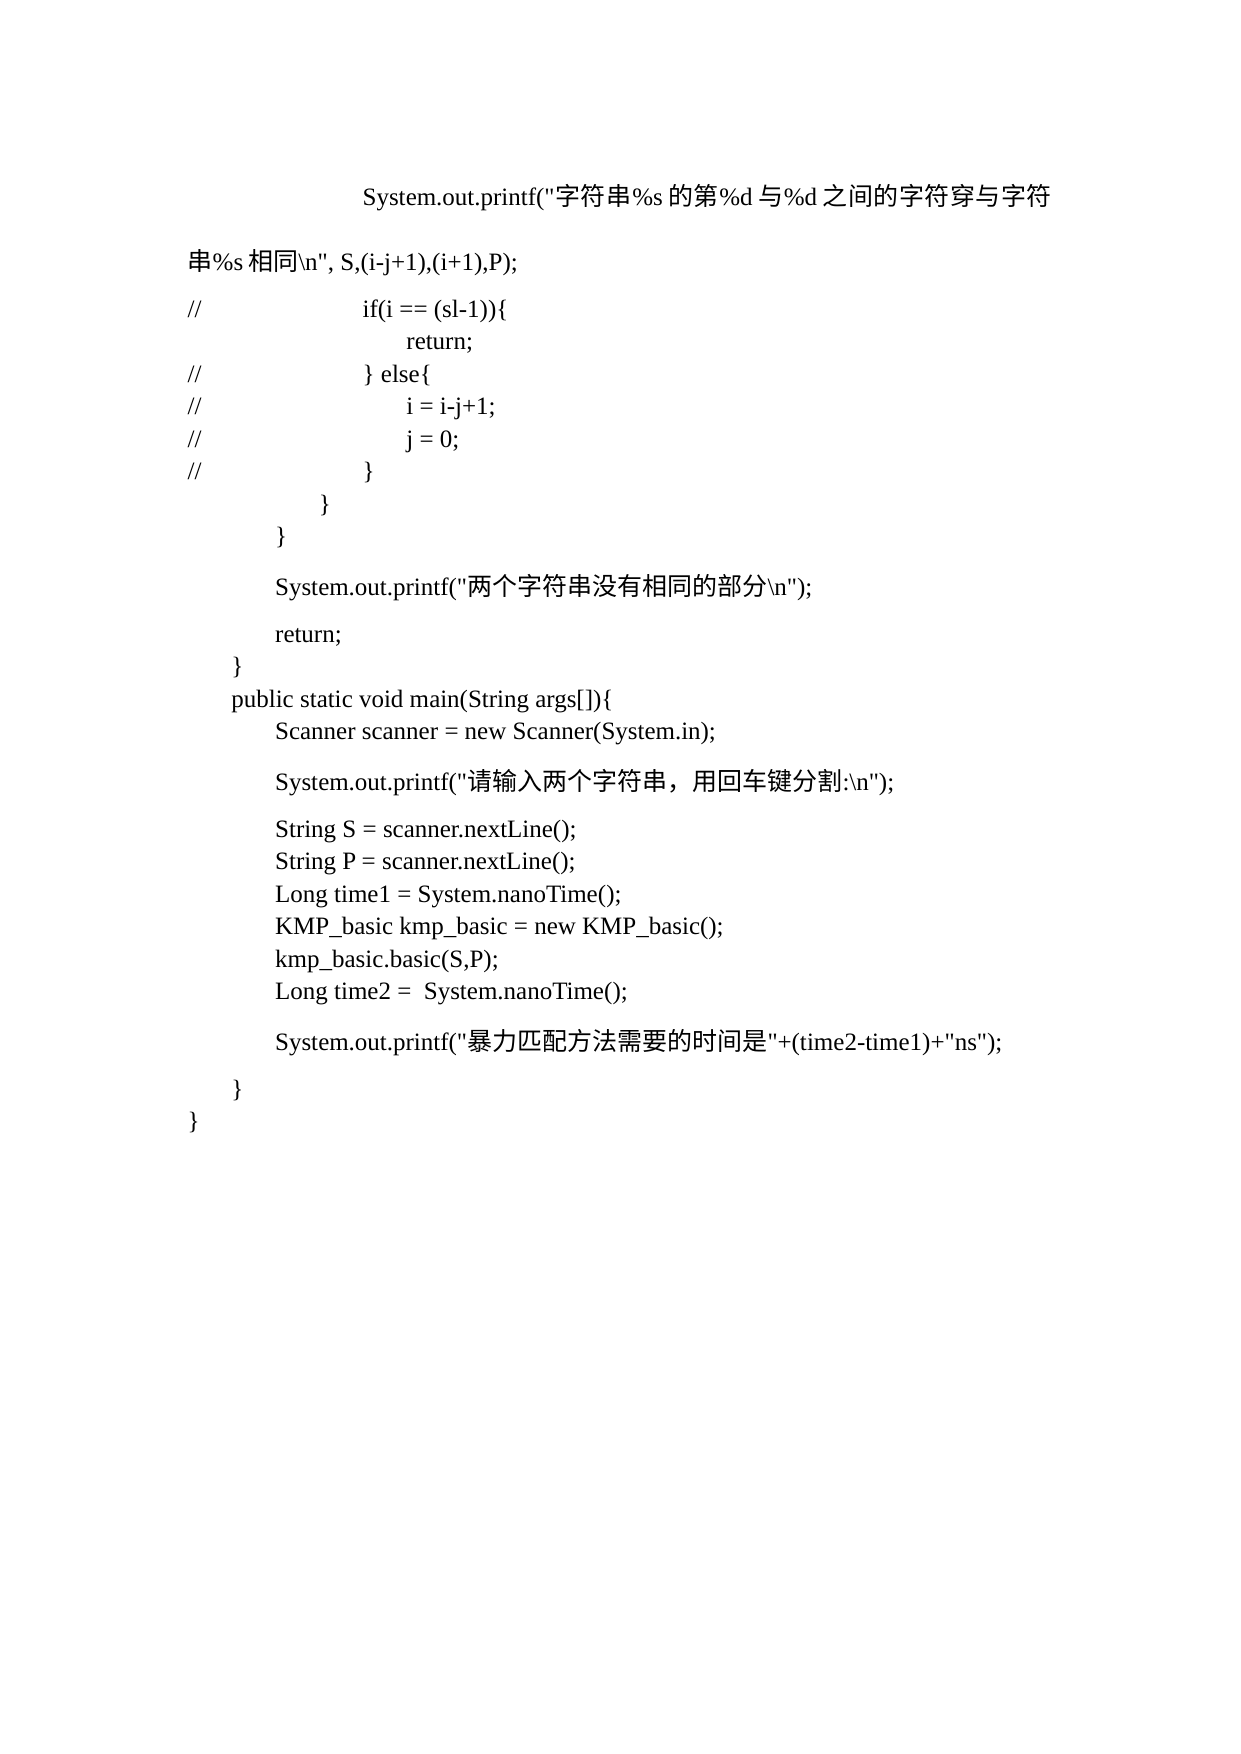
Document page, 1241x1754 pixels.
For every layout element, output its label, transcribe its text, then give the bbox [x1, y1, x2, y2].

text KMP_basic kmp_basic = new KMP_basic(); [187, 909, 1053, 942]
text // } [187, 454, 1053, 487]
text System.out.printf("请输入两个字符串，用回车键分割:\n"); [187, 747, 1053, 812]
text Scanner scanner = new Scanner(System.in); [187, 714, 1053, 747]
text System.out.printf("字符串%s的第%d与%d之间的字符穿与字符串%s相同\n", S,(i-j+1),(i+1),P); [187, 162, 1053, 292]
text public static void main(String args[]){ [187, 682, 1053, 714]
text } [187, 649, 1053, 682]
text System.out.printf("暴力匹配方法需要的时间是"+(time2-time1)+"ns"); [187, 1007, 1053, 1072]
text } [187, 519, 1053, 552]
text String S = scanner.nextLine(); [187, 812, 1053, 844]
text Long time2 = System.nanoTime(); [187, 974, 1053, 1007]
text // } else{ [187, 357, 1053, 389]
text // if(i == (sl-1)){ [187, 292, 1053, 324]
text String P = scanner.nextLine(); [187, 844, 1053, 877]
text System.out.printf("两个字符串没有相同的部分\n"); [187, 552, 1053, 617]
text // j = 0; [187, 422, 1053, 454]
text return; [187, 324, 1053, 357]
text Long time1 = System.nanoTime(); [187, 877, 1053, 909]
text } [187, 487, 1053, 519]
text return; [187, 617, 1053, 649]
text kmp_basic.basic(S,P); [187, 942, 1053, 974]
text // i = i-j+1; [187, 389, 1053, 422]
text } [187, 1072, 1053, 1104]
text } [187, 1104, 1053, 1137]
